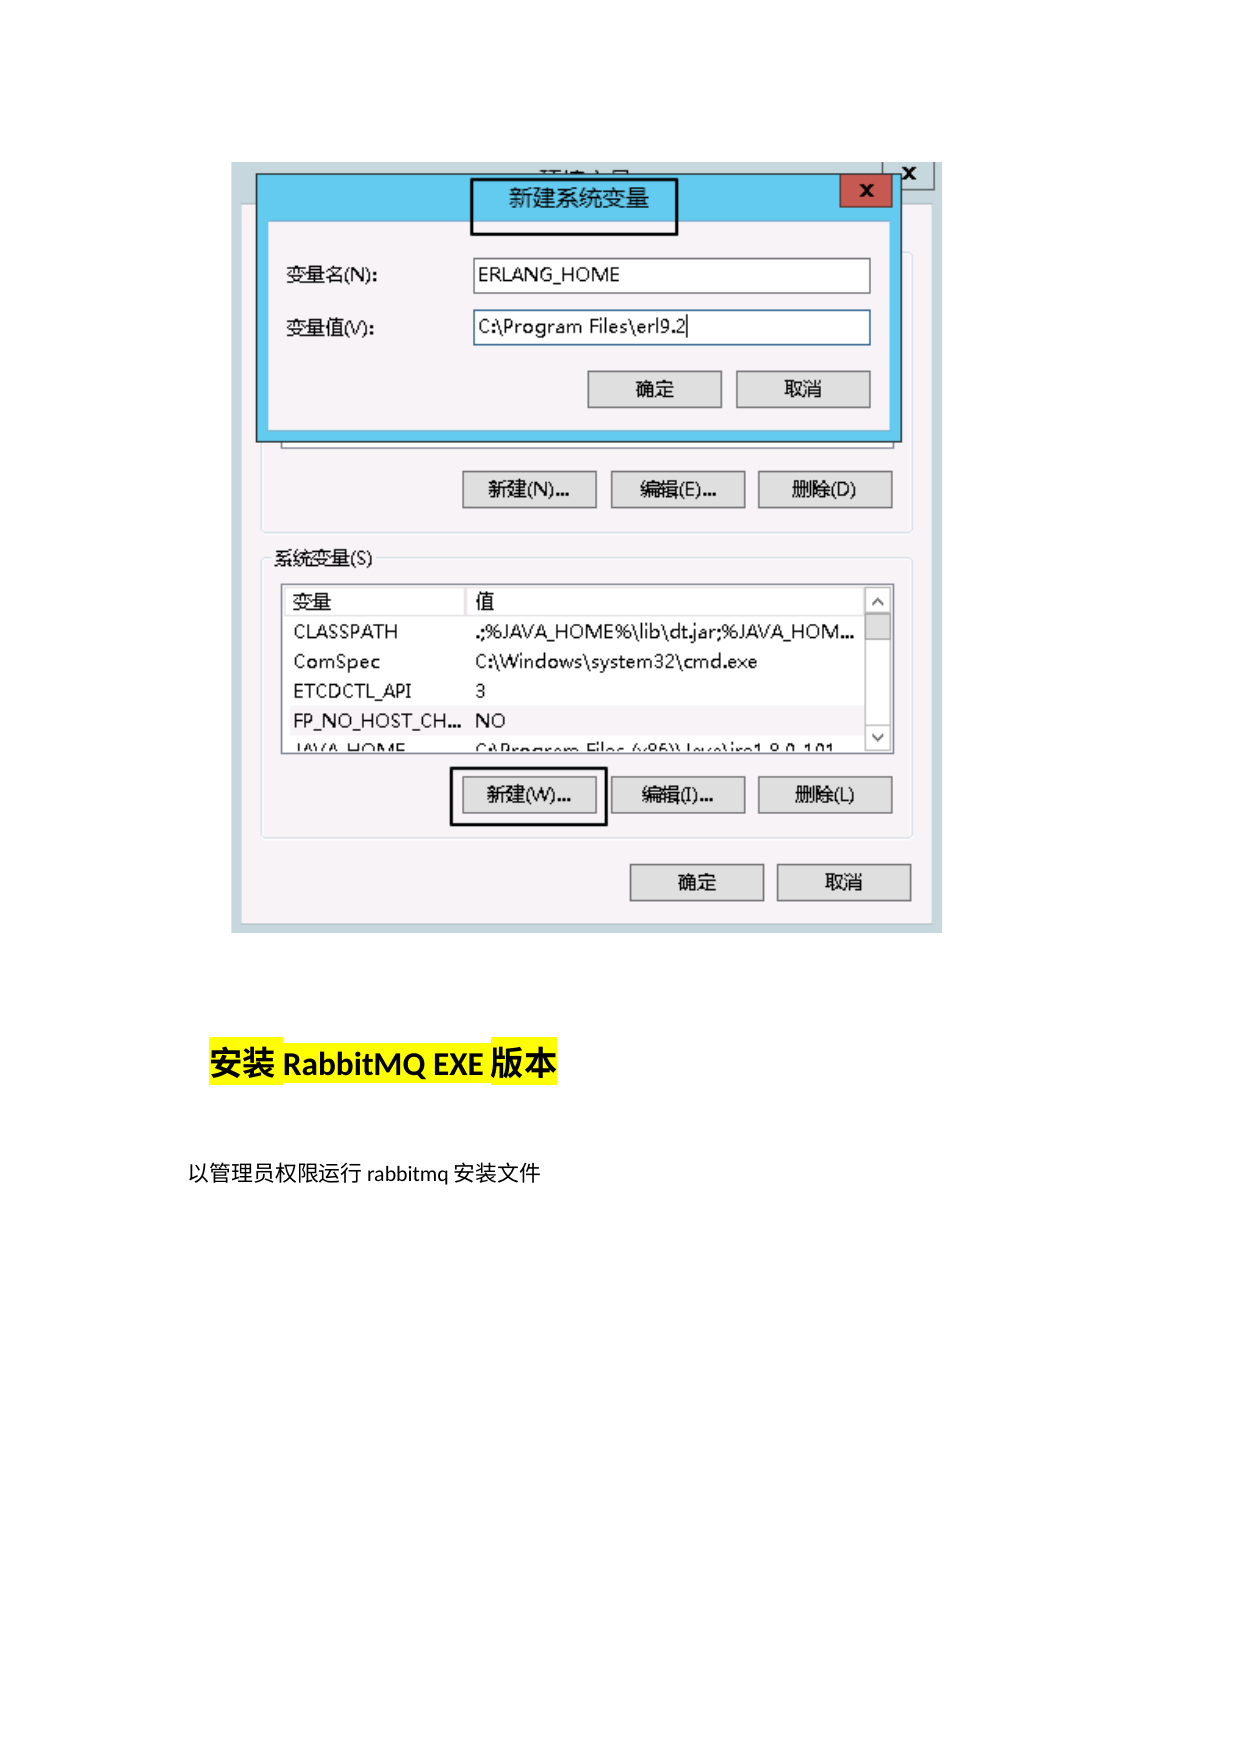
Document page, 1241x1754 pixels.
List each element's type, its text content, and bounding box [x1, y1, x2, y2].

text 以管理员权限运行rabbitmq安装文件 [187, 1155, 1053, 1188]
picture [231, 162, 943, 933]
subtitle 安装RabbitMQ EXE版本 [209, 1028, 1053, 1093]
